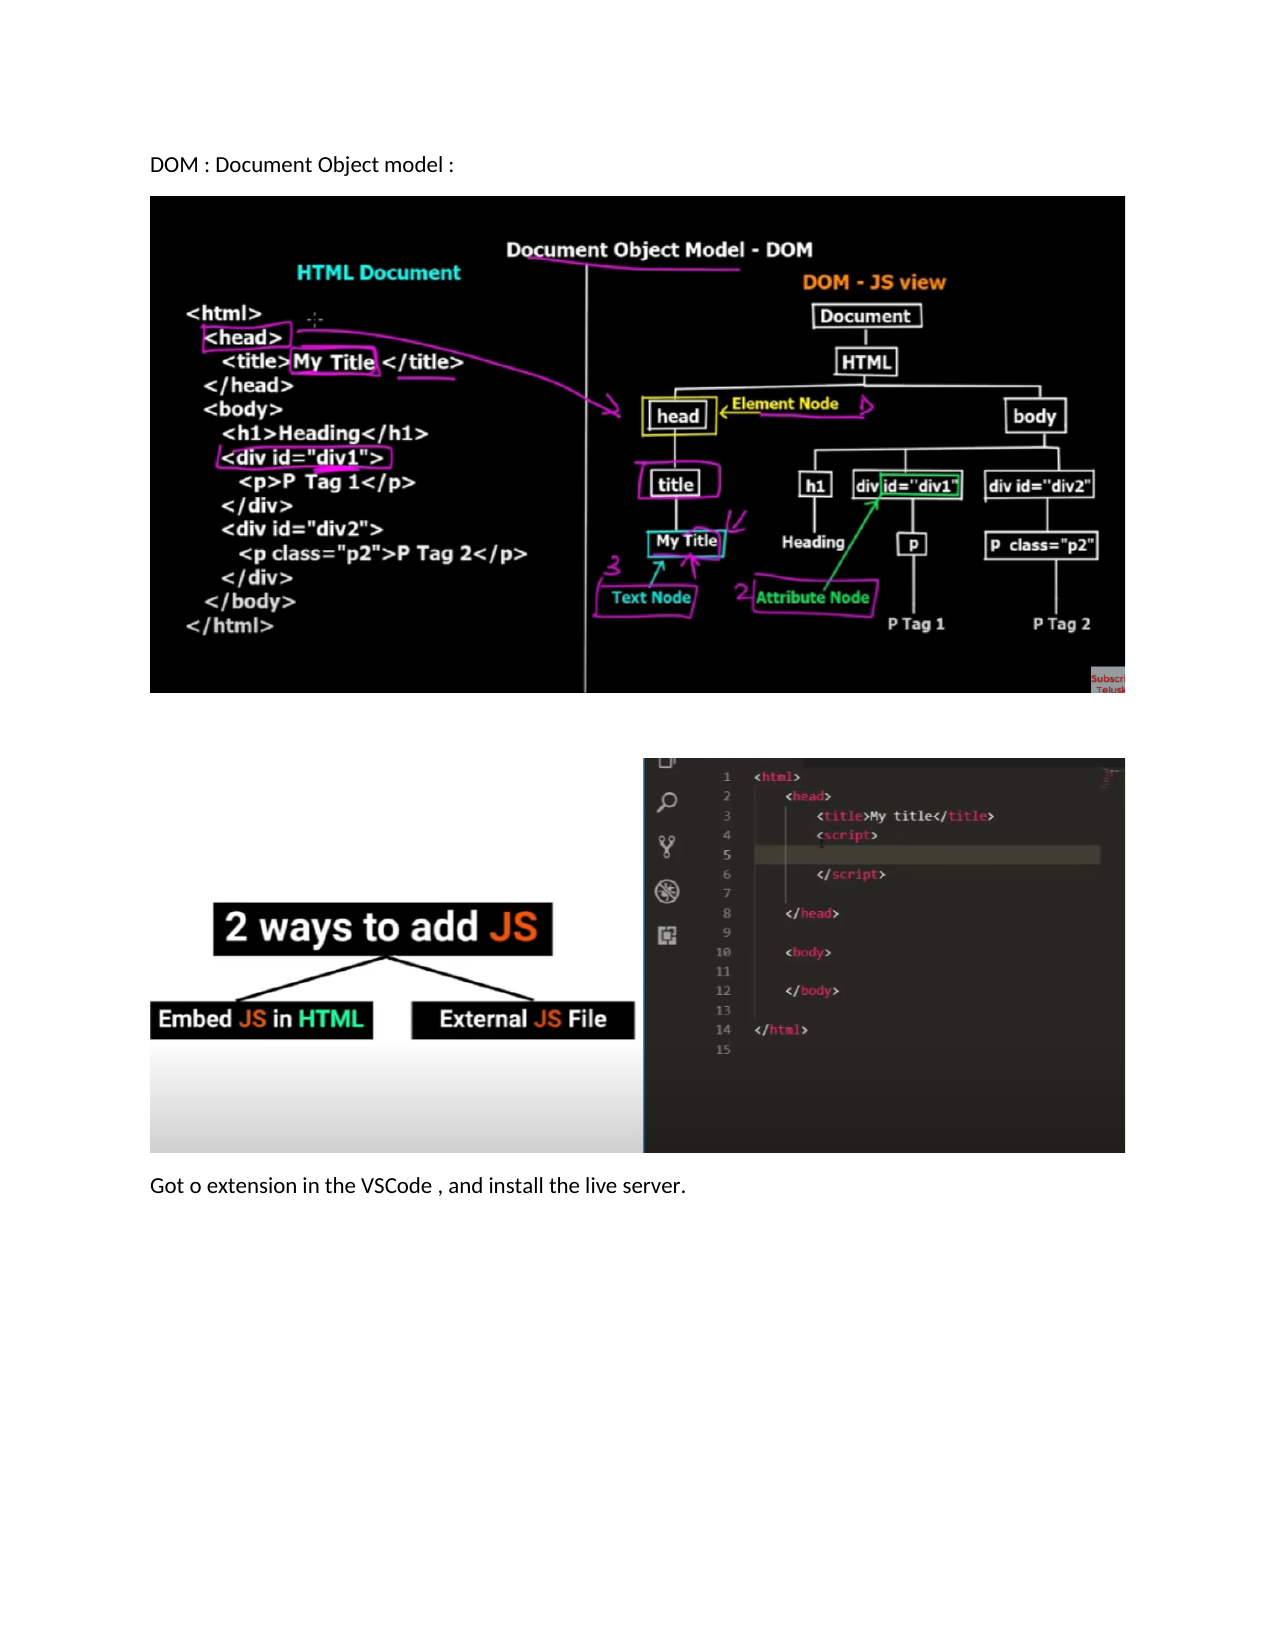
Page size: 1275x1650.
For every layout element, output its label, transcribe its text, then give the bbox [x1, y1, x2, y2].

text Got o extension in the VSCode , and install the live server. [150, 1172, 1125, 1199]
picture [150, 196, 1125, 693]
picture [150, 758, 1125, 1153]
text DOM : Document Object model : [150, 150, 1125, 178]
